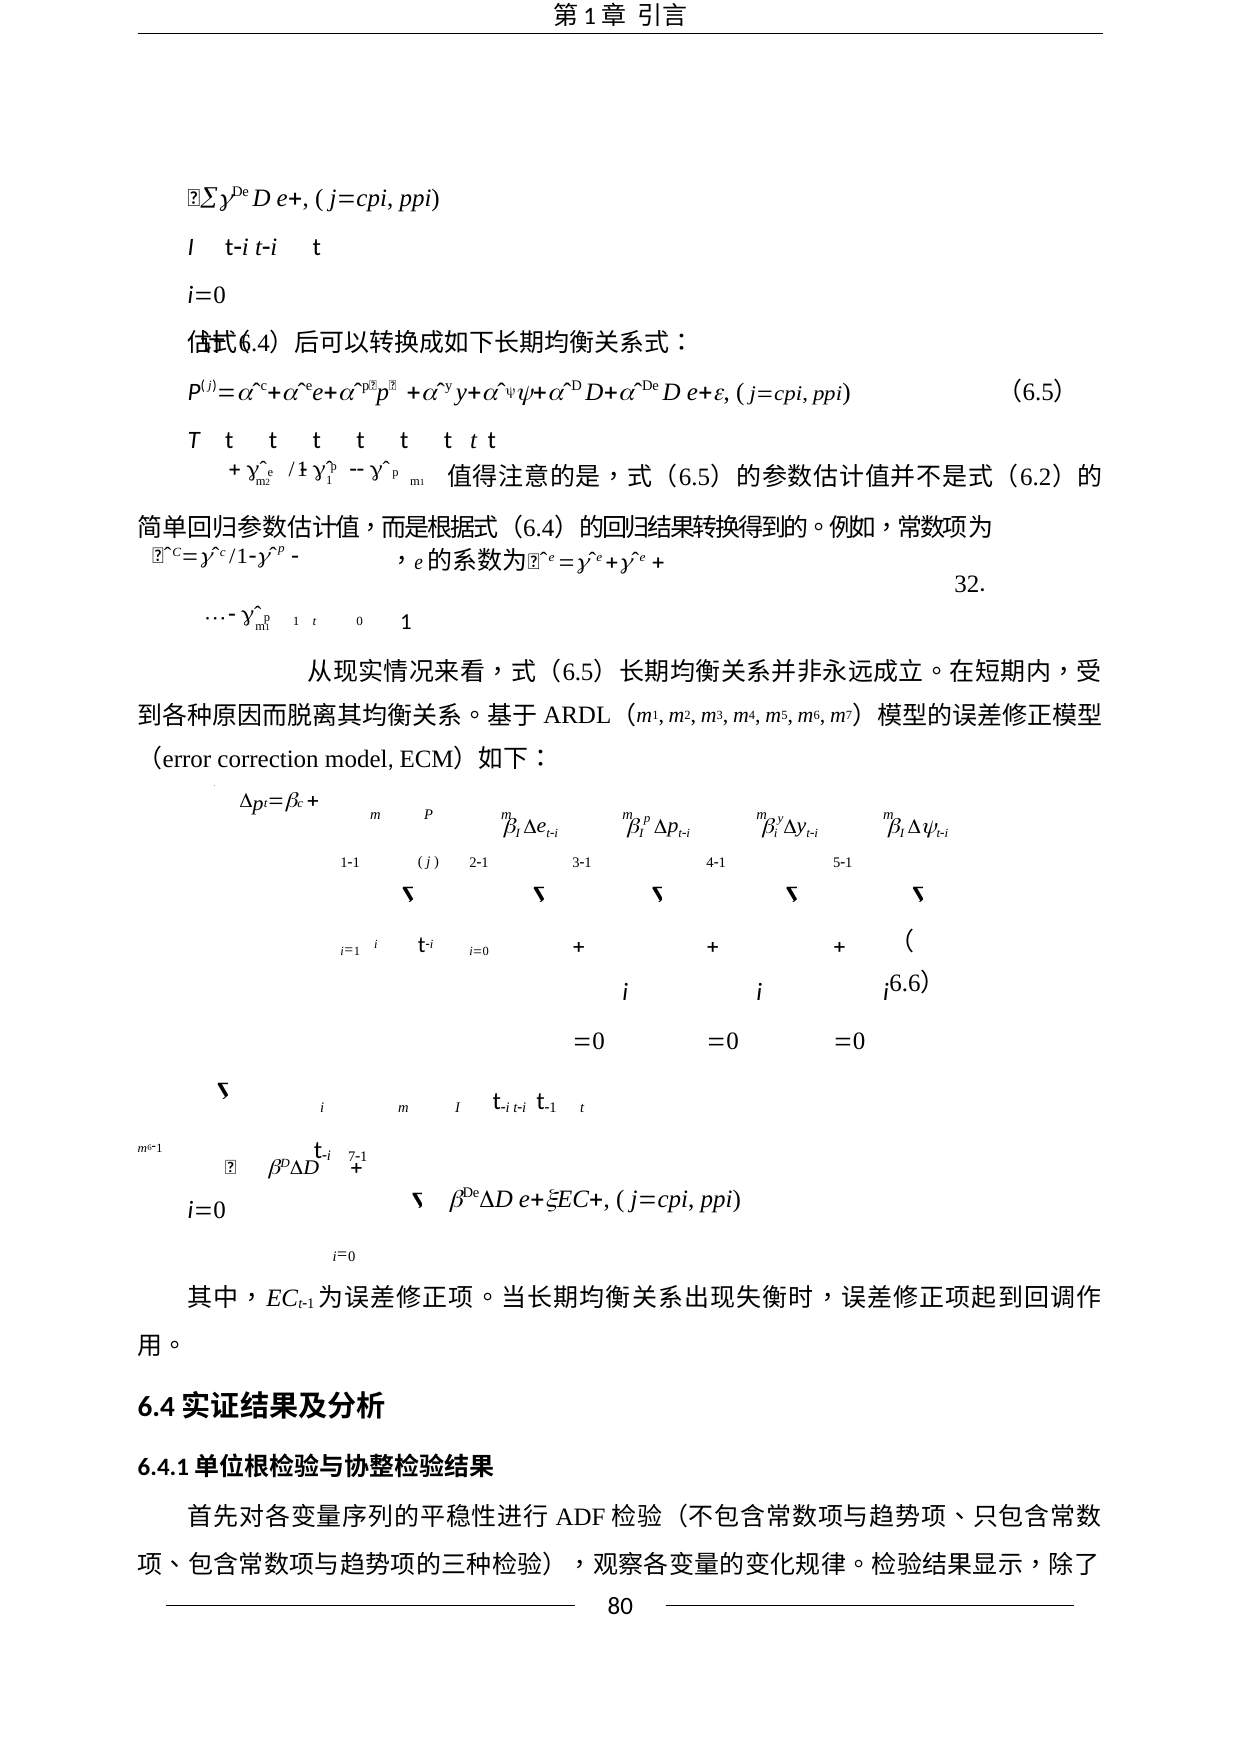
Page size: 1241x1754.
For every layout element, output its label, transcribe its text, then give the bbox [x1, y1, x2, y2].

text ˆCˆc /1ˆp  [152, 550, 317, 567]
text i ti [374, 871, 465, 958]
subtitle 6.4 实证结果及分析 [137, 1385, 1103, 1425]
text DD [270, 1164, 328, 1177]
text m71 [348, 1068, 401, 1164]
text m21 [469, 774, 501, 871]
text iyyti [761, 794, 829, 842]
text i1 [340, 871, 370, 958]
text  [137, 1164, 236, 1177]
text De D e, ( jcpi, ppi) [137, 164, 1103, 213]
text 32. [904, 550, 1103, 599]
text （6.6） [889, 844, 965, 998]
text I ti [887, 794, 965, 842]
text 估计式（6.4）后可以转换成如下长期均衡关系式： [137, 309, 1103, 358]
text 1 t 0 1 [137, 599, 1103, 643]
text 其中，ECt1为误差修正项。当长期均衡关系出现失衡时，误差修正项起到回调作用。 [137, 1264, 1103, 1361]
text DeD eEC, ( jcpi, ppi) [398, 1164, 1103, 1213]
text i ti [270, 1068, 344, 1164]
text  [706, 871, 759, 958]
text Ip pti [626, 794, 702, 842]
text  [350, 1164, 394, 1177]
text m41 [706, 774, 759, 871]
text I eti [503, 794, 568, 842]
text i0 [706, 958, 759, 1055]
text T t t t t t t t t [137, 406, 1103, 454]
text  [572, 871, 624, 958]
text i0 [332, 1177, 394, 1264]
subtitle 6.4.1 单位根检验与协整检验结果 [137, 1449, 1103, 1483]
text ptc  [137, 774, 336, 818]
text P ( j ) [374, 774, 465, 871]
text m61 [137, 1068, 266, 1155]
text （6.5） [947, 358, 1103, 406]
text i0 [833, 958, 885, 1055]
text P( j)ˆcˆeeˆpp ˆy yˆˆD DˆDe D e, ( jcpi, ppi) [137, 358, 943, 406]
text I ti ti t1 t [405, 1068, 1103, 1116]
text m31 [572, 774, 624, 871]
text i0 [572, 958, 624, 1055]
text  [833, 871, 885, 958]
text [137, 1483, 1103, 1580]
text I ti ti t [137, 213, 1103, 261]
text i0 [137, 1177, 260, 1225]
text m51 [833, 774, 885, 871]
text 值得注意的是，式（6.5）的参数估计值并不是式（6.2）的简单回归参数估计值，而是根据式（6.4）的回归结果转换得到的。例如，常数项 为 [137, 454, 1103, 543]
text i0 [469, 871, 501, 958]
text m11 [340, 774, 370, 871]
text ，e的系数为ˆe ˆe ˆe  [389, 552, 692, 574]
text i0 [137, 261, 1103, 309]
text 从现实情况来看，式（6.5）长期均衡关系并非永远成立。在短期内，受到各种原因而脱离其均衡关系。基于ARDL（m1, m2, m3, m4, m5, m6, m7）模型的误差修正模型（error correction model, ECM）如下： [137, 643, 1103, 774]
